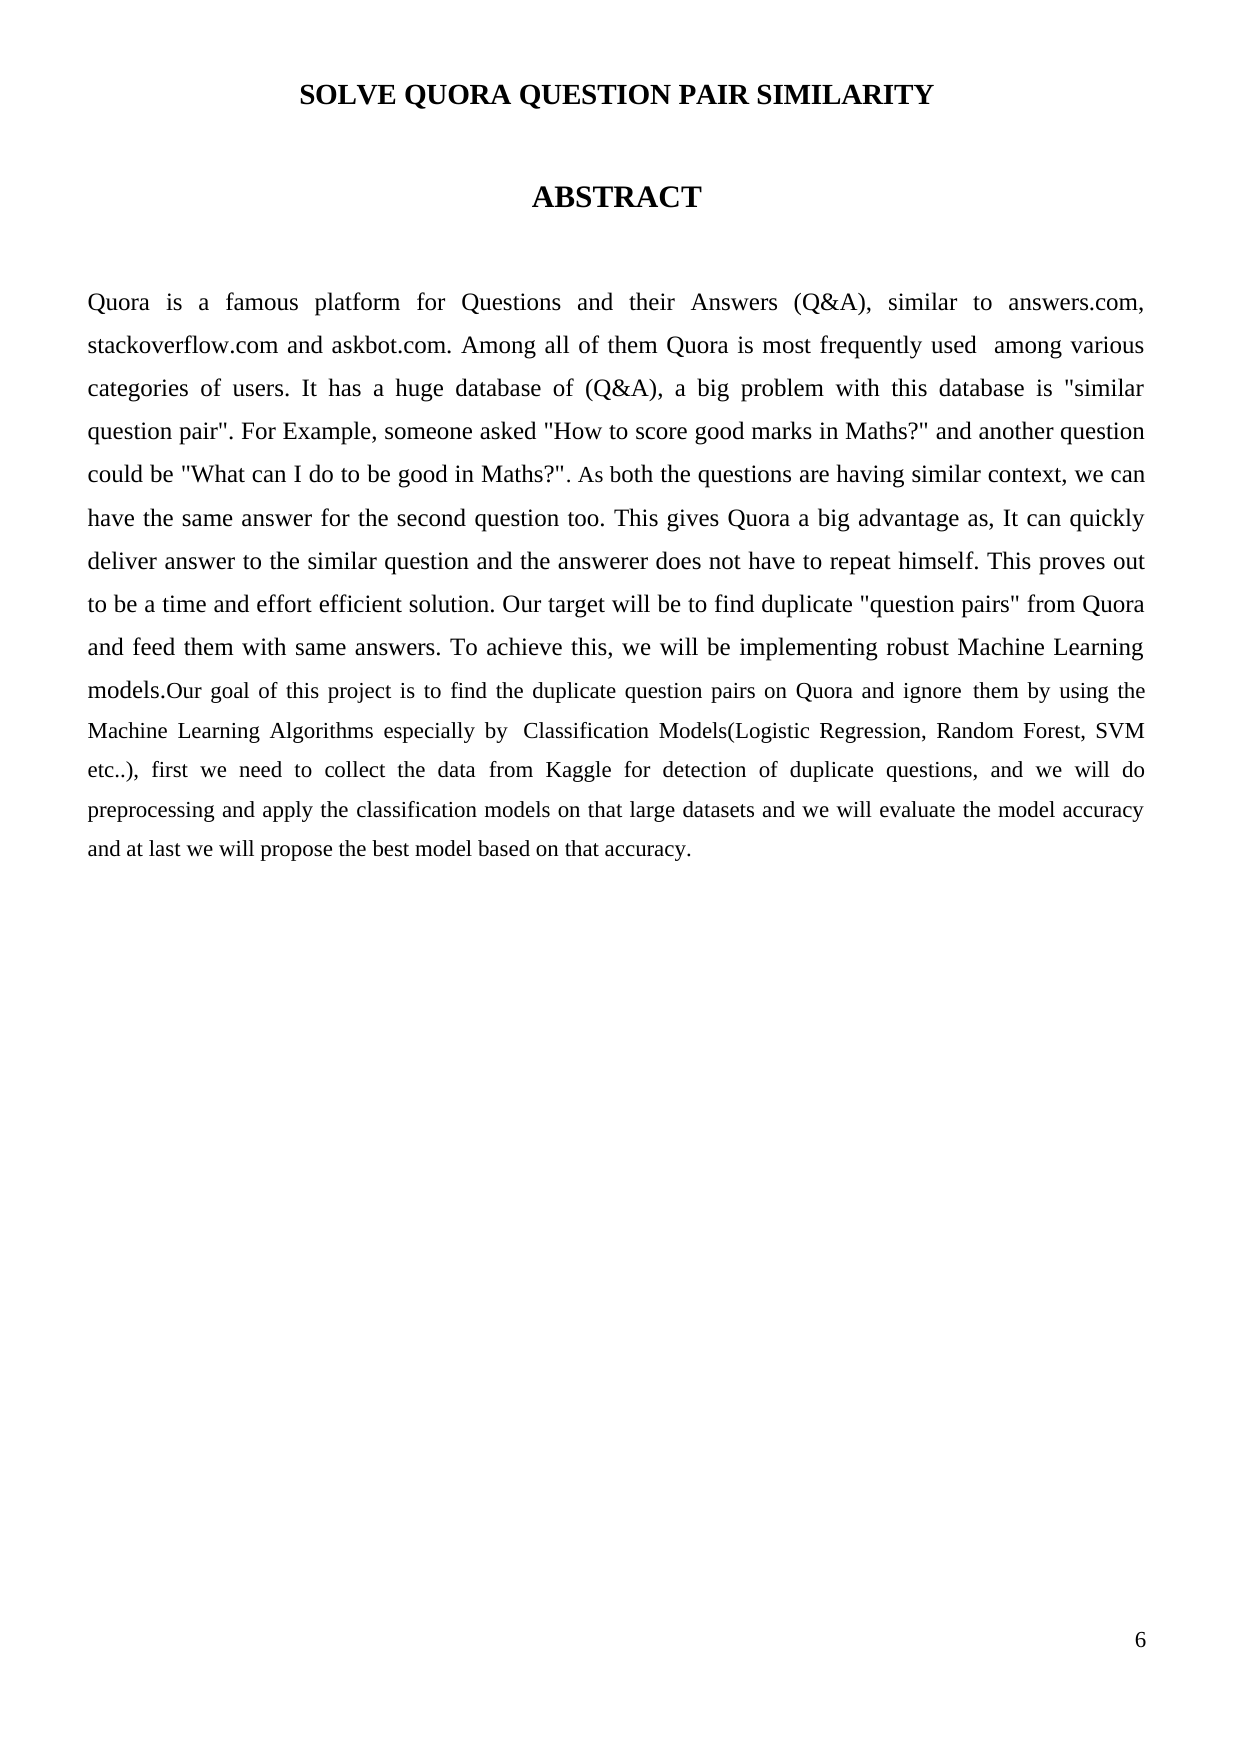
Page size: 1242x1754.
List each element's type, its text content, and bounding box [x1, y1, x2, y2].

text ABSTRACT [87, 179, 1146, 215]
text Quora is a famous platform for Questions and their Answers (Q&A), similar to answers.com, stackoverflow.com and askbot.com. Among all of them Quora is most frequently used among various categories of users. It has a huge database of (Q&A), a big problem with this database is "similar question pair". For Example, someone asked "How to score good marks in Maths?" and another question could be "What can I do to be good in Maths?". As both the questions are having similar context, we can have the same answer for the second question too. This gives Quora a big advantage as, It can quickly deliver answer to the similar question and the answerer does not have to repeat himself. This proves out to be a time and effort efficient solution. Our target will be to find duplicate "question pairs" from Quora and feed them with same answers. To achieve this, we will be implementing robust Machine Learning models.Our goal of this project is to find the duplicate question pairs on Quora and ignore them by using the Machine Learning Algorithms especially by Classification Models(Logistic Regression, Random Forest, SVM etc..), first we need to collect the data from Kaggle for detection of duplicate questions, and we will do preprocessing and apply the classification models on that large datasets and we will evaluate the model accuracy and at last we will propose the best model based on that accuracy. [87, 287, 1146, 862]
text SOLVE QUORA QUESTION PAIR SIMILARITY [87, 77, 1146, 111]
